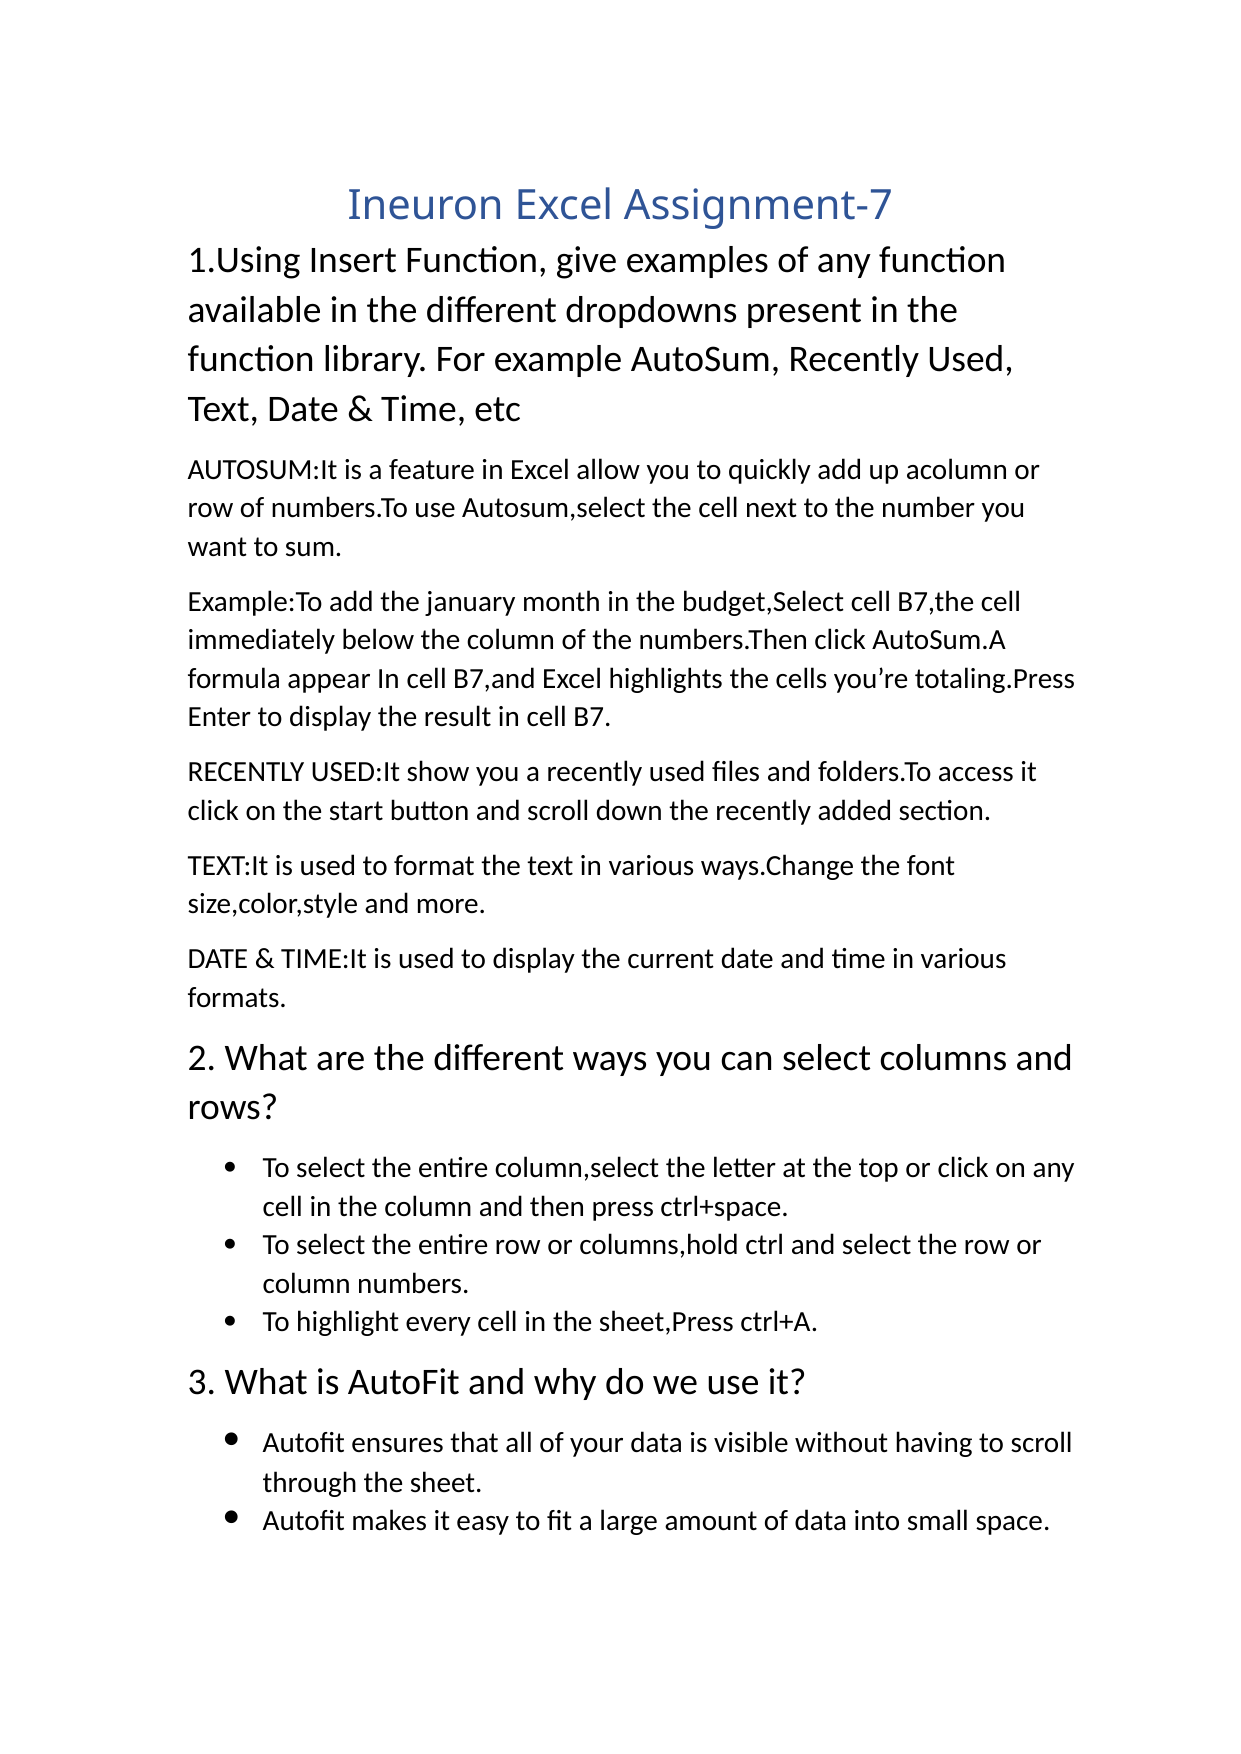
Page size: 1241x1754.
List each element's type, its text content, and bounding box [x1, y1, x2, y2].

text 2. What are the different ways you can select columns and rows? [187, 1034, 1090, 1129]
text TEXT:It is used to format the text in various ways.Change the font size,color,style and more. [187, 847, 1090, 921]
text RECENTLY USED:It show you a recently used files and folders.To access it click on the start button and scroll down the recently added section. [187, 753, 1090, 827]
text 1.Using Insert Function, give examples of any function available in the different dropdowns present in the function library. For example AutoSum, Recently Used, Text, Date & Time, etc [187, 236, 1090, 431]
subtitle Ineuron Excel Assignment-7 [150, 175, 1090, 232]
list Autofit makes it easy to fit a large amount of data into small space. [225, 1502, 1090, 1538]
text Example:To add the january month in the budget,Select cell B7,the cell immediately below the column of the numbers.Then click AutoSum.A formula appear In cell B7,and Excel highlights the cells you’re totaling.Press Enter to display the result in cell B7. [187, 583, 1090, 734]
text DATE & TIME:It is used to display the current date and time in various formats. [187, 940, 1090, 1014]
list To select the entire row or columns,hold ctrl and select the row or column numbers. [225, 1226, 1090, 1300]
text AUTOSUM:It is a feature in Excel allow you to quickly add up acolumn or row of numbers.To use Autosum,select the cell next to the number you want to sum. [187, 451, 1090, 563]
list To select the entire column,select the letter at the top or click on any cell in the column and then press ctrl+space. [225, 1149, 1090, 1223]
text 3. What is AutoFit and why do we use it? [187, 1358, 1090, 1404]
list Autofit ensures that all of your data is visible without having to scroll through the sheet. [225, 1424, 1090, 1499]
list To highlight every cell in the sheet,Press ctrl+A. [225, 1303, 1090, 1339]
